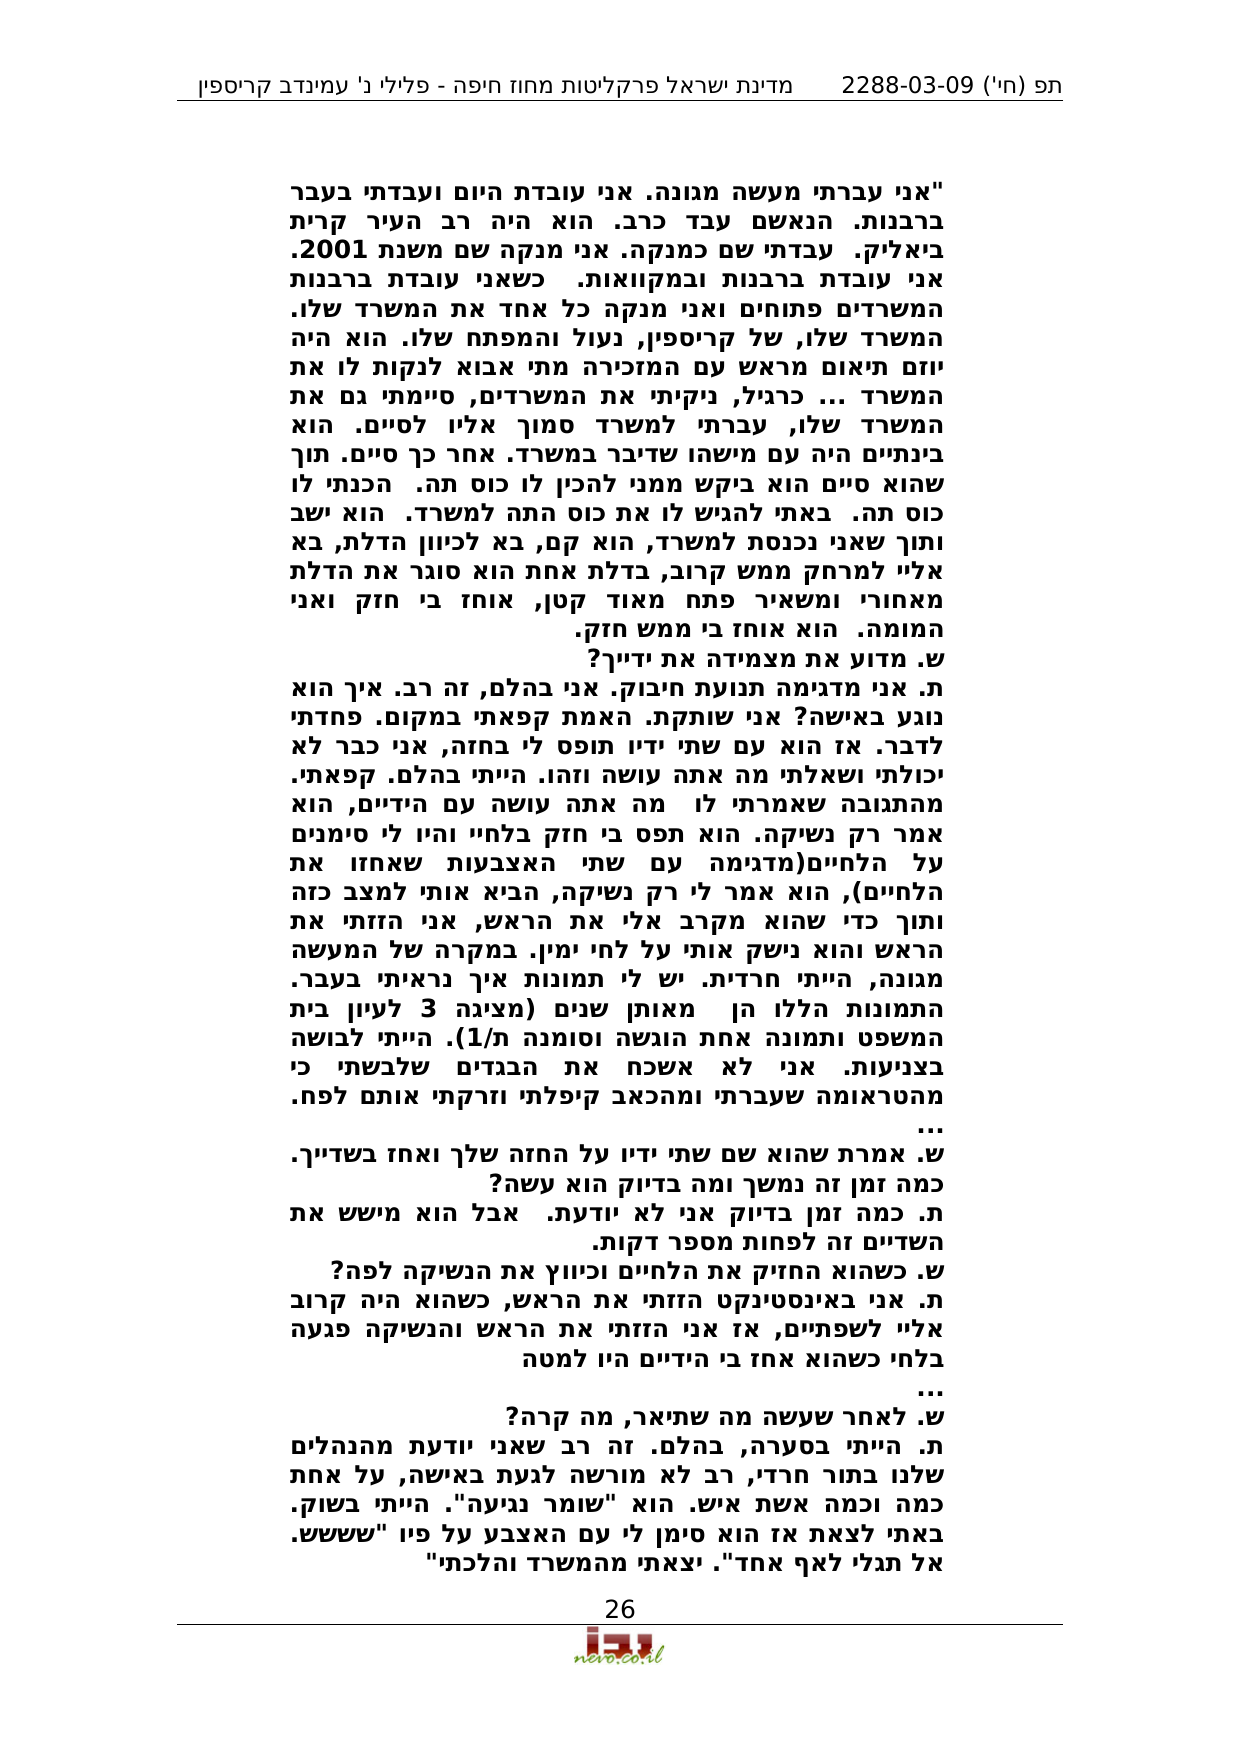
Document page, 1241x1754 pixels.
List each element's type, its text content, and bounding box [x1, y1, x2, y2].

text ת. כמה זמן בדיוק אני לא יודעת. אבל הוא מישש את השדיים זה לפחות מספר דקות. [290, 1198, 945, 1256]
text ת. אני באינסטינקט הזזתי את הראש, כשהוא היה קרוב אליי לשפתיים, אז אני הזזתי את הראש והנשיקה פגעה בלחי כשהוא אחז בי הידיים היו למטה [290, 1286, 945, 1373]
text ש. לאחר שעשה מה שתיאר, מה קרה? [290, 1402, 945, 1431]
text ת. אני מדגימה תנועת חיבוק. אני בהלם, זה רב. איך הוא נוגע באישה? אני שותקת. האמת קפאתי במקום. פחדתי לדבר. אז הוא עם שתי ידיו תופס לי בחזה, אני כבר לא יכולתי ושאלתי מה אתה עושה וזהו. הייתי בהלם. קפאתי. מהתגובה שאמרתי לו מה אתה עושה עם הידיים, הוא אמר רק נשיקה. הוא תפס בי חזק בלחיי והיו לי סימנים על הלחיים(מדגימה עם שתי האצבעות שאחזו את הלחיים), הוא אמר לי רק נשיקה, הביא אותי למצב כזה ותוך כדי שהוא מקרב אלי את הראש, אני הזזתי את הראש והוא נישק אותי על לחי ימין. במקרה של המעשה מגונה, הייתי חרדית. יש לי תמונות איך נראיתי בעבר. התמונות הללו הן מאותן שנים (מציגה 3 לעיון בית המשפט ותמונה אחת הוגשה וסומנה ת/1). הייתי לבושה בצניעות. אני לא אשכח את הבגדים שלבשתי כי מהטראומה שעברתי ומהכאב קיפלתי וזרקתי אותם לפח. ... [290, 673, 945, 1140]
text ש. מדוע את מצמידה את ידייך? [290, 644, 945, 673]
text ש. אמרת שהוא שם שתי ידיו על החזה שלך ואחז בשדייך. כמה זמן זה נמשך ומה בדיוק הוא עשה? [290, 1140, 945, 1198]
text "אני עברתי מעשה מגונה. אני עובדת היום ועבדתי בעבר ברבנות. הנאשם עבד כרב. הוא היה רב העיר קרית ביאליק. עבדתי שם כמנקה. אני מנקה שם משנת 2001. אני עובדת ברבנות ובמקוואות. כשאני עובדת ברבנות המשרדים פתוחים ואני מנקה כל אחד את המשרד שלו. המשרד שלו, של קריספין, נעול והמפתח שלו. הוא היה יוזם תיאום מראש עם המזכירה מתי אבוא לנקות לו את המשרד ... כרגיל, ניקיתי את המשרדים, סיימתי גם את המשרד שלו, עברתי למשרד סמוך אליו לסיים. הוא בינתיים היה עם מישהו שדיבר במשרד. אחר כך סיים. תוך שהוא סיים הוא ביקש ממני להכין לו כוס תה. הכנתי לו כוס תה. באתי להגיש לו את כוס התה למשרד. הוא ישב ותוך שאני נכנסת למשרד, הוא קם, בא לכיוון הדלת, בא אליי למרחק ממש קרוב, בדלת אחת הוא סוגר את הדלת מאחורי ומשאיר פתח מאוד קטן, אוחז בי חזק ואני המומה. הוא אוחז בי ממש חזק. [290, 177, 945, 644]
text ת. הייתי בסערה, בהלם. זה רב שאני יודעת מהנהלים שלנו בתור חרדי, רב לא מורשה לגעת באישה, על אחת כמה וכמה אשת איש. הוא "שומר נגיעה". הייתי בשוק. באתי לצאת אז הוא סימן לי עם האצבע על פיו "שששש. אל תגלי לאף אחד". יצאתי מהמשרד והלכתי" [290, 1431, 945, 1577]
picture [574, 1626, 666, 1665]
text ש. כשהוא החזיק את הלחיים וכיווץ את הנשיקה לפה? [290, 1256, 945, 1286]
text ... [290, 1373, 945, 1402]
